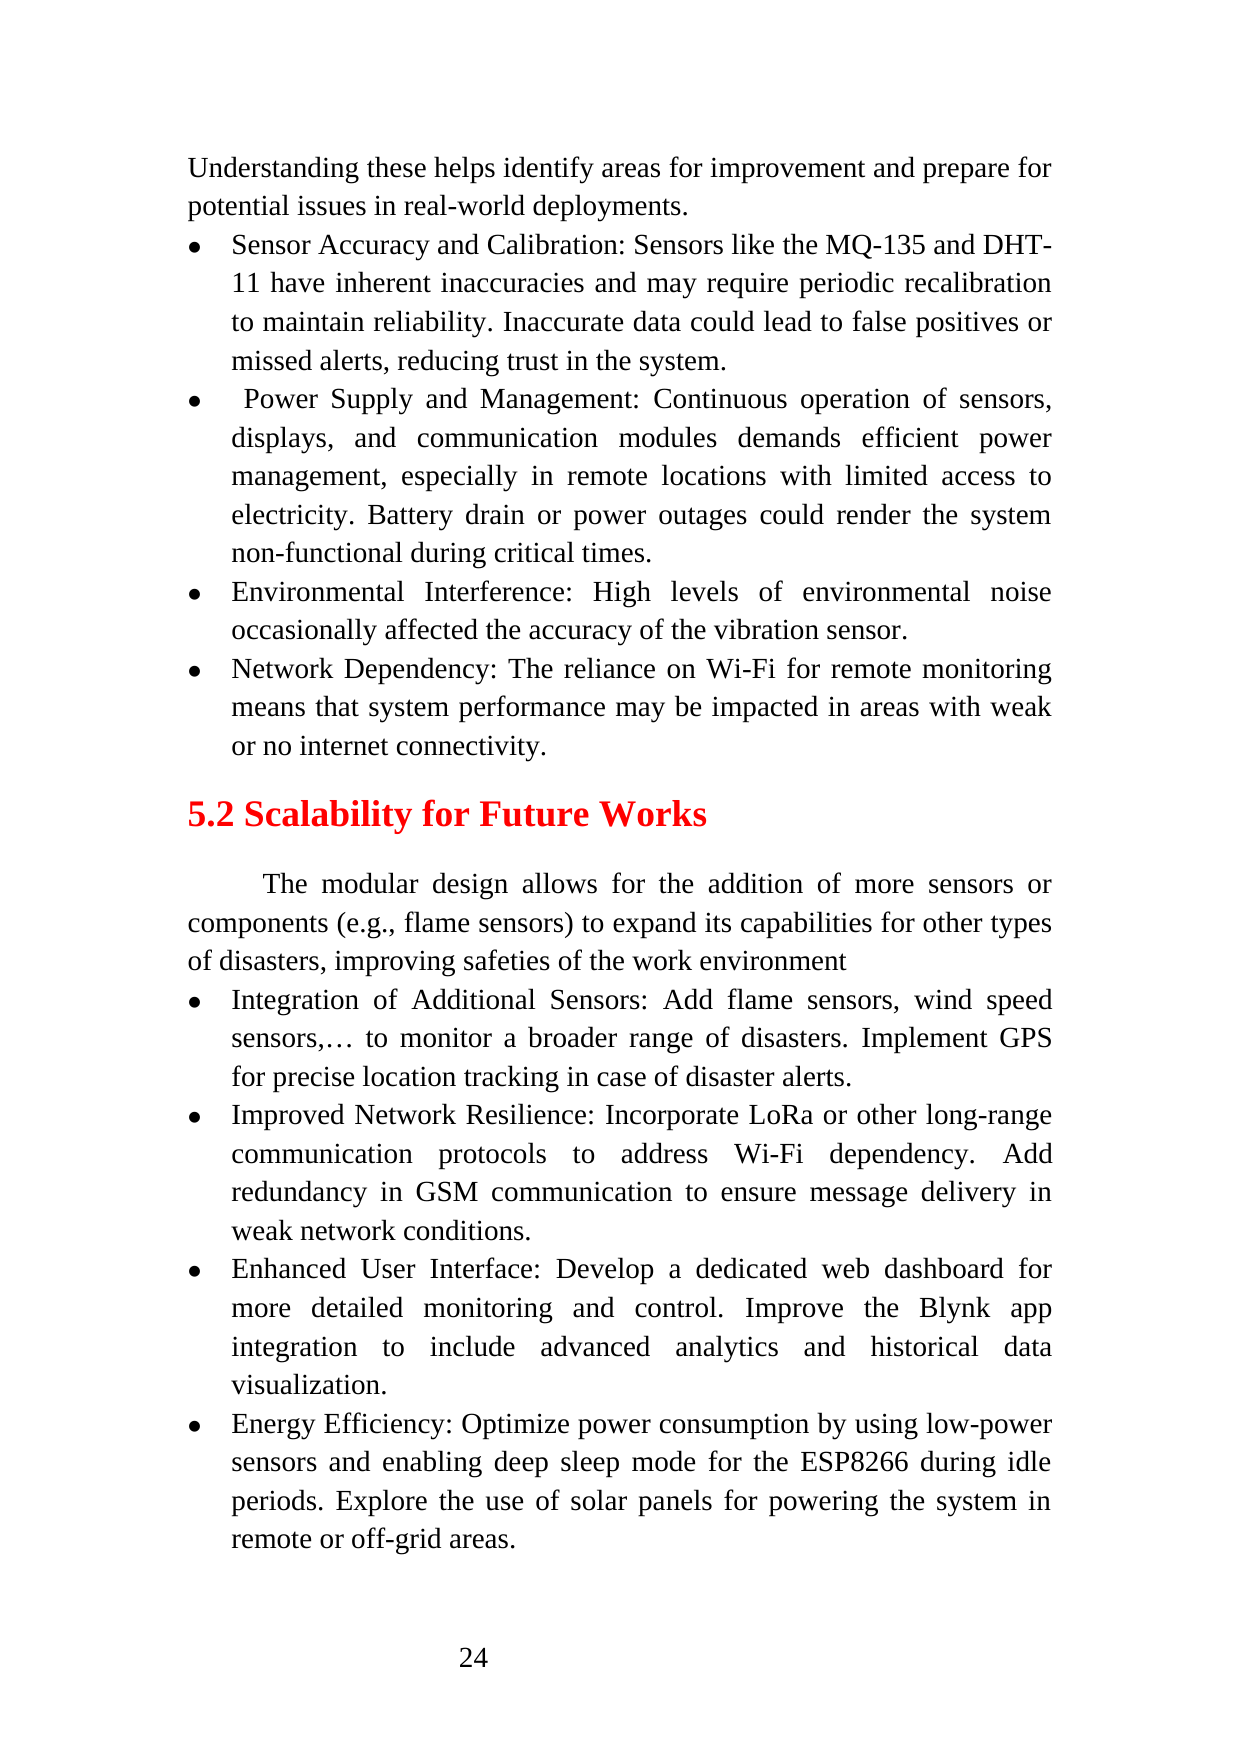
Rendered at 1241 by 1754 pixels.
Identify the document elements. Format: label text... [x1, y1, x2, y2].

list Integration of Additional Sensors: Add flame sensors, wind speed sensors,… to monitor a broader range of disasters. Implement GPS for precise location tracking in case of disaster alerts. [187, 982, 1053, 1092]
list Energy Efficiency: Optimize power consumption by using low-power sensors and enabling deep sleep mode for the ESP8266 during idle periods. Explore the use of solar panels for powering the system in remote or off-grid areas. [187, 1406, 1053, 1555]
list Network Dependency: The reliance on Wi-Fi for remote monitoring means that system performance may be impacted in areas with weak or no internet connectivity. [187, 651, 1053, 762]
list Sensor Accuracy and Calibration: Sensors like the MQ-135 and DHT-11 have inherent inaccuracies and may require periodic recalibration to maintain reliability. Inaccurate data could lead to false positives or missed alerts, reducing trust in the system. [187, 227, 1053, 376]
list Improved Network Resilience: Incorporate LoRa or other long-range communication protocols to address Wi-Fi dependency. Add redundancy in GSM communication to ensure message delivery in weak network conditions. [187, 1097, 1053, 1247]
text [187, 150, 1053, 222]
list Environmental Interference: High levels of environmental noise occasionally affected the accuracy of the vibration sensor. [187, 574, 1053, 646]
list The modular design allows for the addition of more sensors or components (e.g., flame sensors) to expand its capabilities for other types of disasters, improving safeties of the work environment [187, 866, 1053, 977]
list Power Supply and Management: Continuous operation of sensors, displays, and communication modules demands efficient power management, especially in remote locations with limited access to electricity. Battery drain or power outages could render the system non-functional during critical times. [187, 381, 1053, 569]
list Enhanced User Interface: Develop a dedicated web dashboard for more detailed monitoring and control. Improve the Blynk app integration to include advanced analytics and historical data visualization. [187, 1252, 1053, 1401]
subtitle 5.2 Scalability for Future Works [187, 792, 1053, 835]
